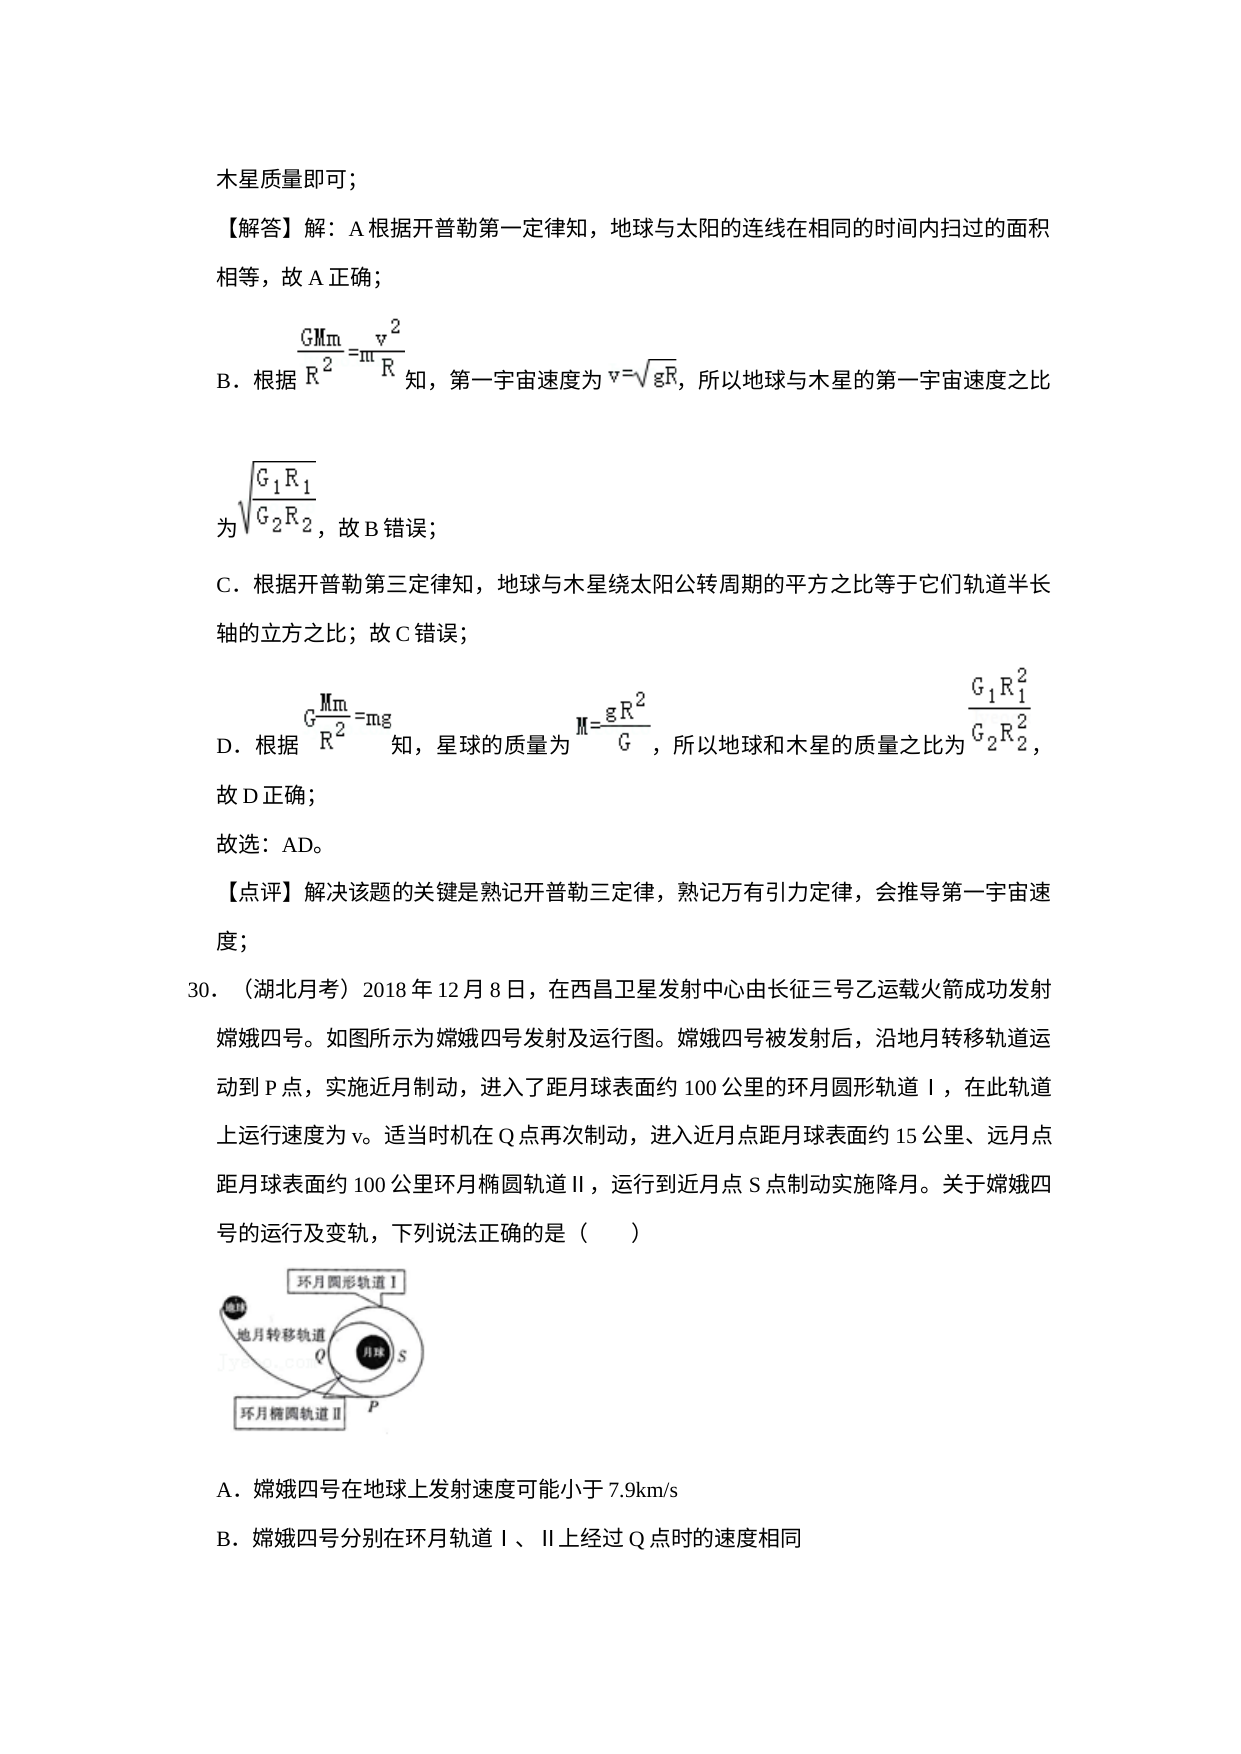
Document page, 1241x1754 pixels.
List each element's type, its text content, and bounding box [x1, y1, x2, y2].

text 30．（湖北月考）2018年12月8日，在西昌卫星发射中心由长征三号乙运载火箭成功发射嫦娥四号。如图所示为嫦娥四号发射及运行图。嫦娥四号被发射后，沿地月转移轨道运动到P点，实施近月制动，进入了距月球表面约100公里的环月圆形轨道Ⅰ，在此轨道上运行速度为v。适当时机在Q点再次制动，进入近月点距月球表面约15公里、远月点距月球表面约100公里环月椭圆轨道Ⅱ，运行到近月点S点制动实施降月。关于嫦娥四号的运行及变轨，下列说法正确的是（ ） [187, 972, 1053, 1248]
picture [237, 461, 316, 537]
picture [300, 689, 392, 754]
picture [968, 666, 1031, 754]
picture [604, 359, 677, 389]
picture [572, 689, 651, 754]
text D．根据知，星球的质量为，所以地球和木星的质量之比为，故D正确； [216, 664, 1053, 810]
text B．嫦娥四号分别在环月轨道Ⅰ、Ⅱ上经过Q点时的速度相同 [187, 1520, 1053, 1553]
text 【解答】解：A根据开普勒第一定律知，地球与太阳的连线在相同的时间内扫过的面积相等，故A正确； [216, 210, 1053, 292]
text A．嫦娥四号在地球上发射速度可能小于7.9km/s [187, 1472, 1053, 1504]
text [216, 162, 1053, 194]
text 【点评】解决该题的关键是熟记开普勒三定律，熟记万有引力定律，会推导第一宇宙速度； [216, 874, 1053, 956]
picture [216, 1263, 429, 1439]
picture [297, 317, 405, 389]
text C．根据开普勒第三定律知，地球与木星绕太阳公转周期的平方之比等于它们轨道半长轴的立方之比；故C错误； [216, 567, 1053, 648]
text 故选：AD。 [216, 826, 1053, 859]
text B．根据知，第一宇宙速度为，所以地球与木星的第一宇宙速度之比为，故B错误； [216, 307, 1053, 551]
